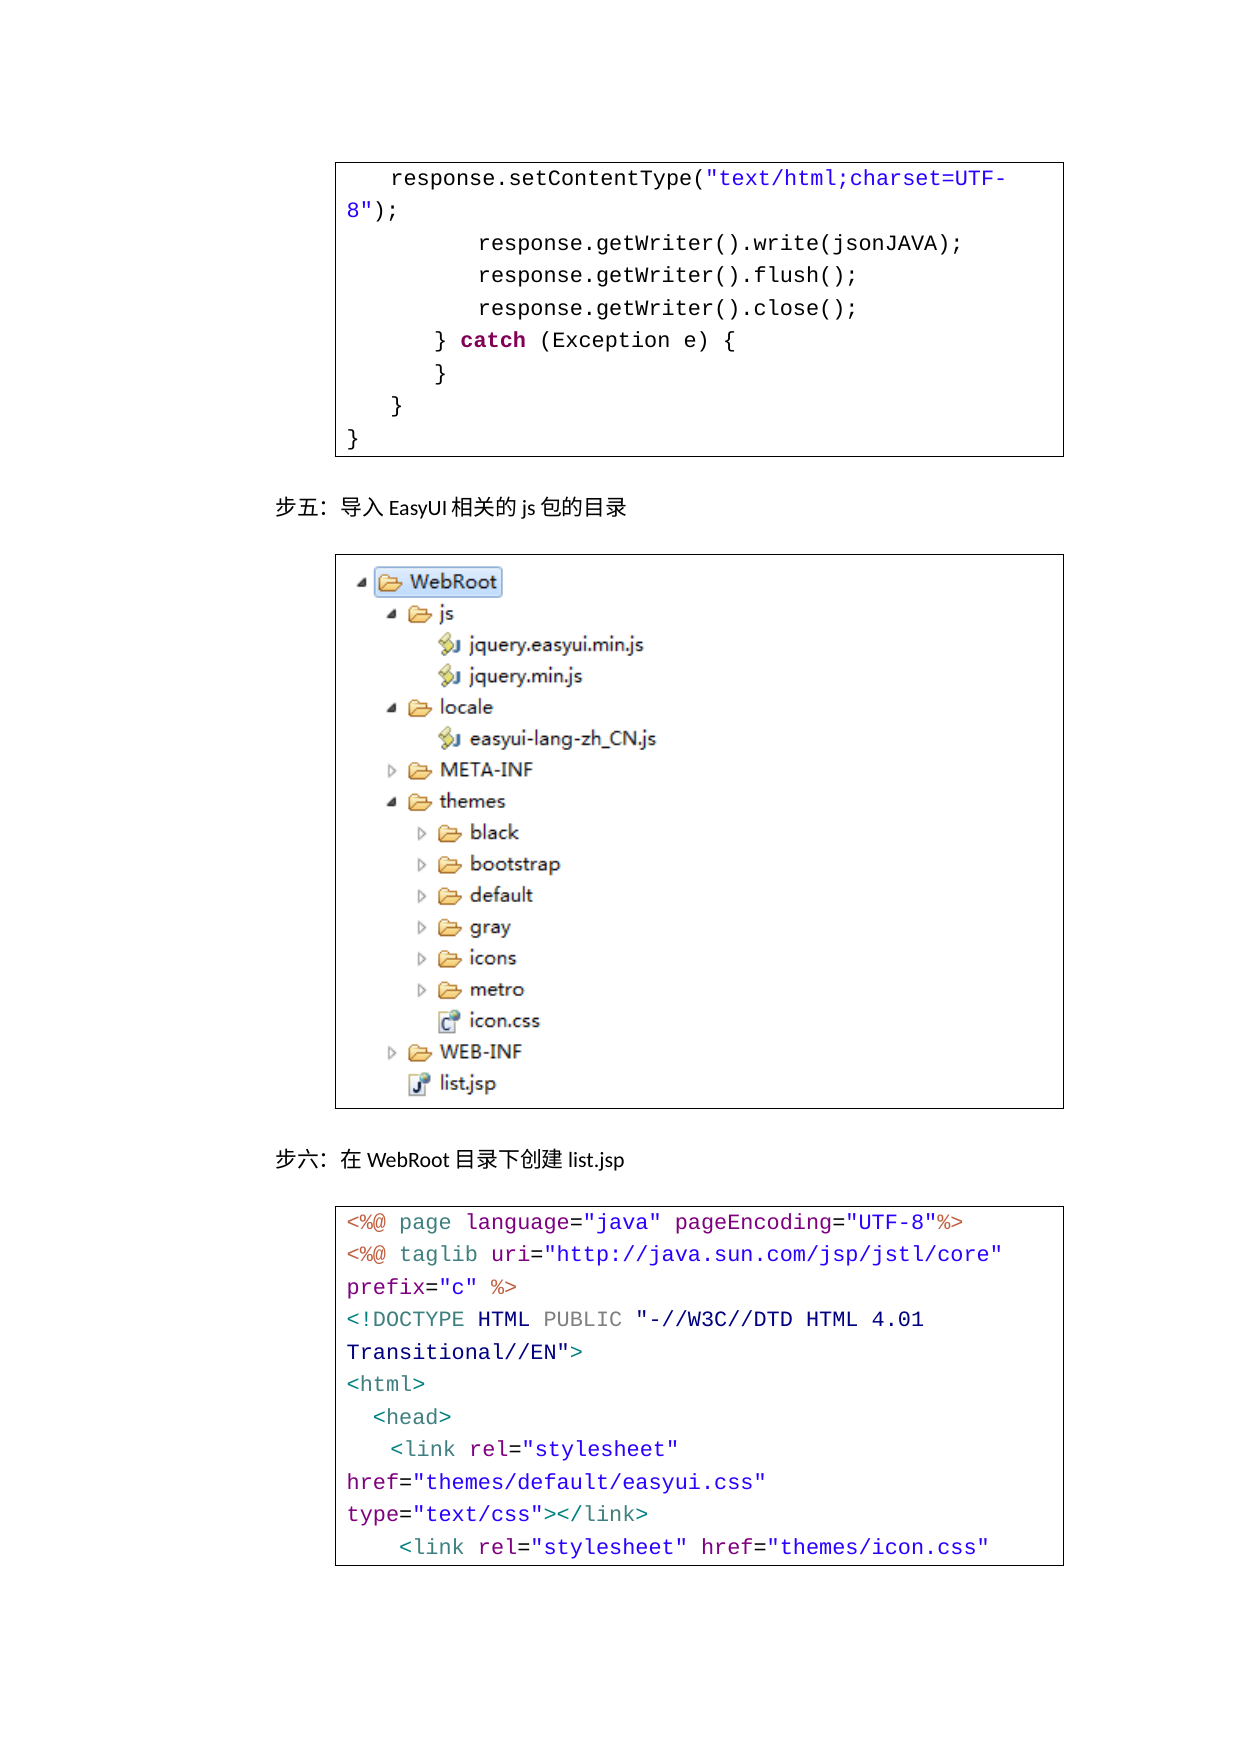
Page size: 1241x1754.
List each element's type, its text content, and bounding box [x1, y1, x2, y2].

text 步五：导入EasyUI相关的js包的目录 [220, 489, 1236, 522]
picture [346, 562, 662, 1101]
table_header [336, 555, 1063, 1108]
text 步六：在WebRoot目录下创建list.jsp [220, 1141, 1236, 1174]
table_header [336, 1207, 1063, 1565]
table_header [336, 163, 1063, 456]
